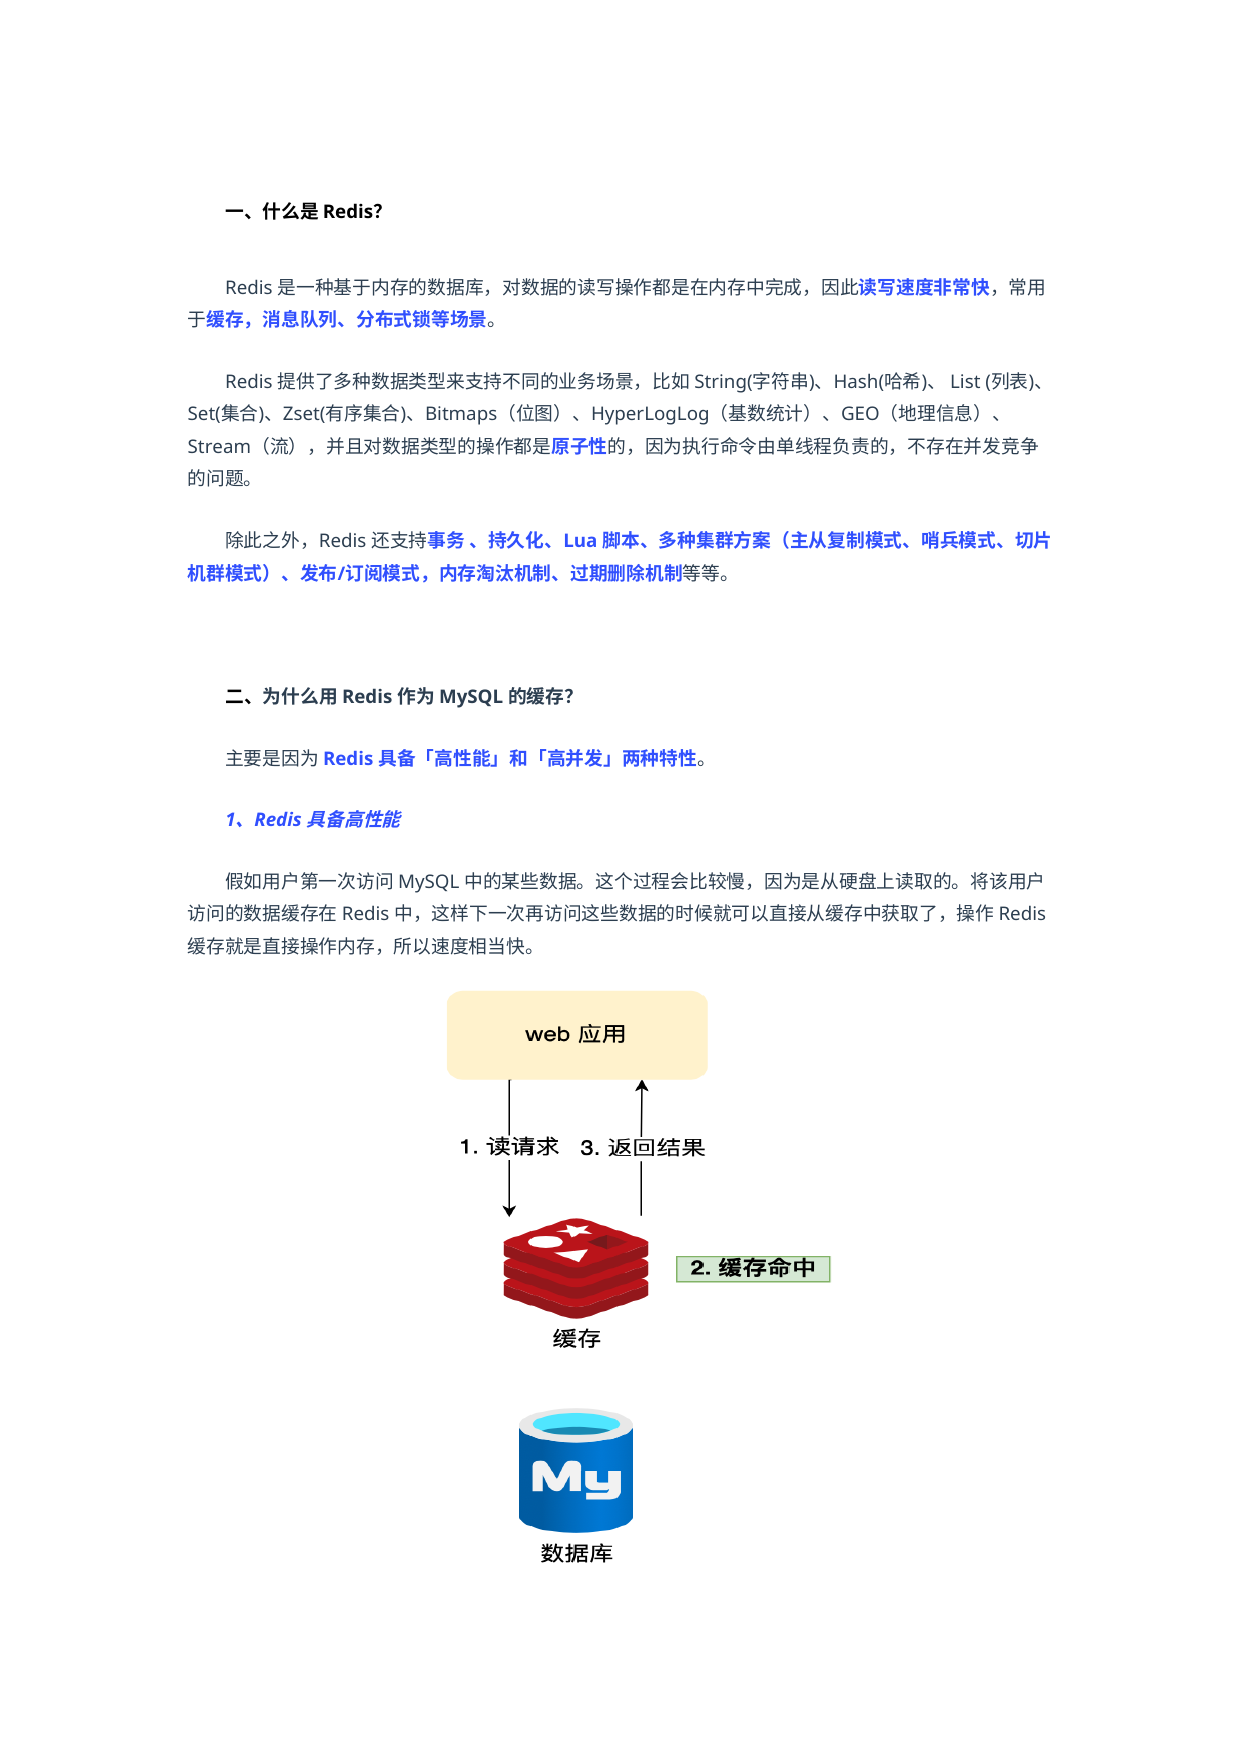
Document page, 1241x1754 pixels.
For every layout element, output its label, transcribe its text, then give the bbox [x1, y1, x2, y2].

text 假如用户第一次访问 MySQL 中的某些数据。这个过程会比较慢，因为是从硬盘上读取的。将该用户访问的数据缓存在 Redis 中，这样下一次再访问这些数据的时候就可以直接从缓存中获取了，操作 Redis 缓存就是直接操作内存，所以速度相当快。 [187, 864, 1053, 961]
text 一、什么是Redis？ [187, 194, 1053, 227]
picture [446, 990, 832, 1568]
text 主要是因为 Redis 具备「高性能」和「高并发」两种特性。 [187, 741, 1053, 773]
text Redis 提供了多种数据类型来支持不同的业务场景，比如 String(字符串)、Hash(哈希)、 List (列表)、Set(集合)、Zset(有序集合)、Bitmaps（位图）、HyperLogLog（基数统计）、GEO（地理信息）、Stream（流），并且对数据类型的操作都是原子性的，因为执行命令由单线程负责的，不存在并发竞争的问题。 [187, 364, 1053, 494]
text 1、Redis 具备高性能 [187, 802, 1053, 835]
text 除此之外，Redis 还支持事务 、持久化、Lua 脚本、多种集群方案（主从复制模式、哨兵模式、切片机群模式）、发布/订阅模式，内存淘汰机制、过期删除机制等等。 [187, 523, 1053, 588]
text Redis 是一种基于内存的数据库，对数据的读写操作都是在内存中完成，因此读写速度非常快，常用于缓存，消息队列、分布式锁等场景。 [187, 270, 1053, 335]
text 二、为什么用 Redis 作为 MySQL 的缓存？ [187, 679, 1053, 711]
